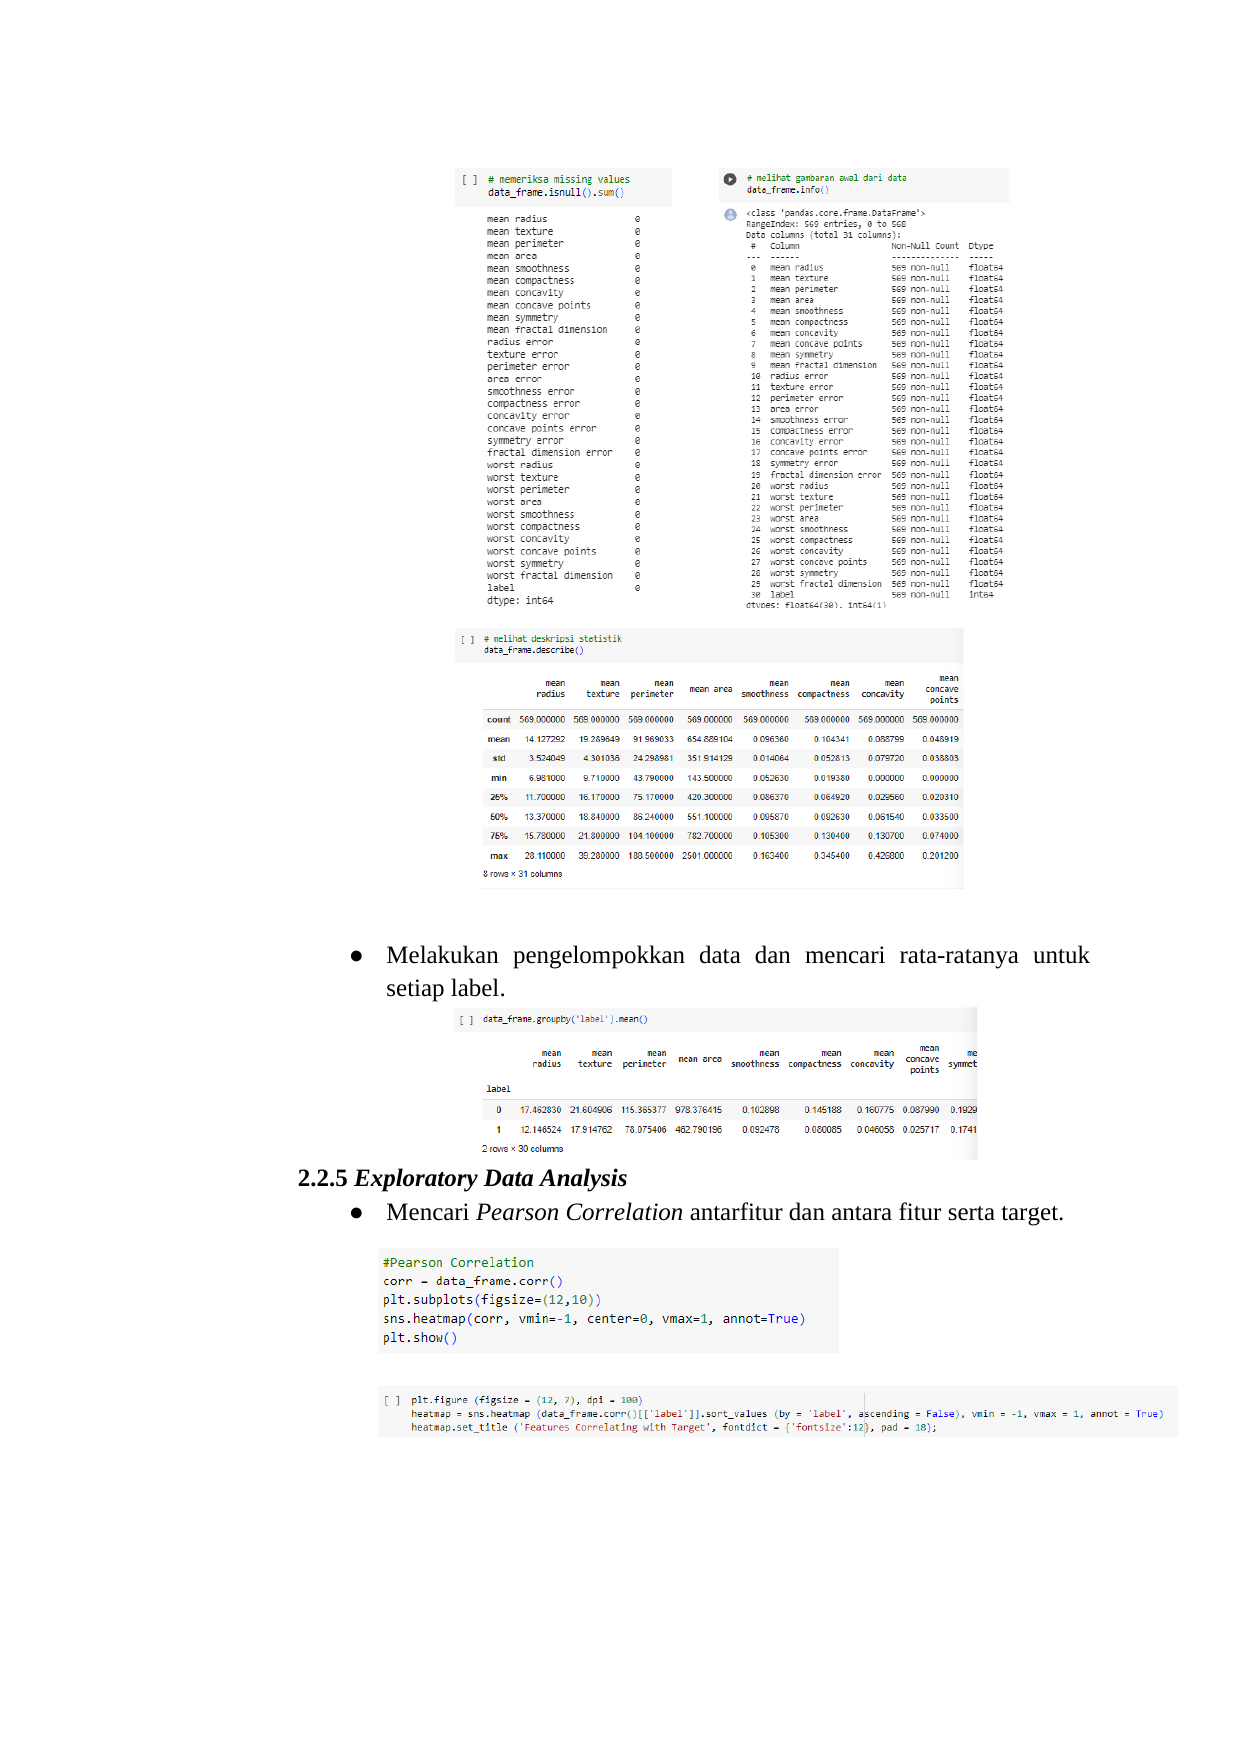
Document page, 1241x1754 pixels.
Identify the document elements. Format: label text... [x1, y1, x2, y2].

list Melakukan pengelompokkan data dan mencari rata-ratanya untuk setiap label. [349, 940, 1090, 1002]
text 2.2.5 Exploratory Data Analysis [298, 1163, 1090, 1192]
picture [378, 1385, 1179, 1437]
picture [450, 1006, 978, 1160]
picture [718, 168, 1010, 608]
list Mencari Pearson Correlation antarfitur dan antara fitur serta target. [349, 1197, 1090, 1225]
picture [378, 1248, 839, 1353]
picture [453, 628, 964, 889]
picture [453, 168, 673, 607]
